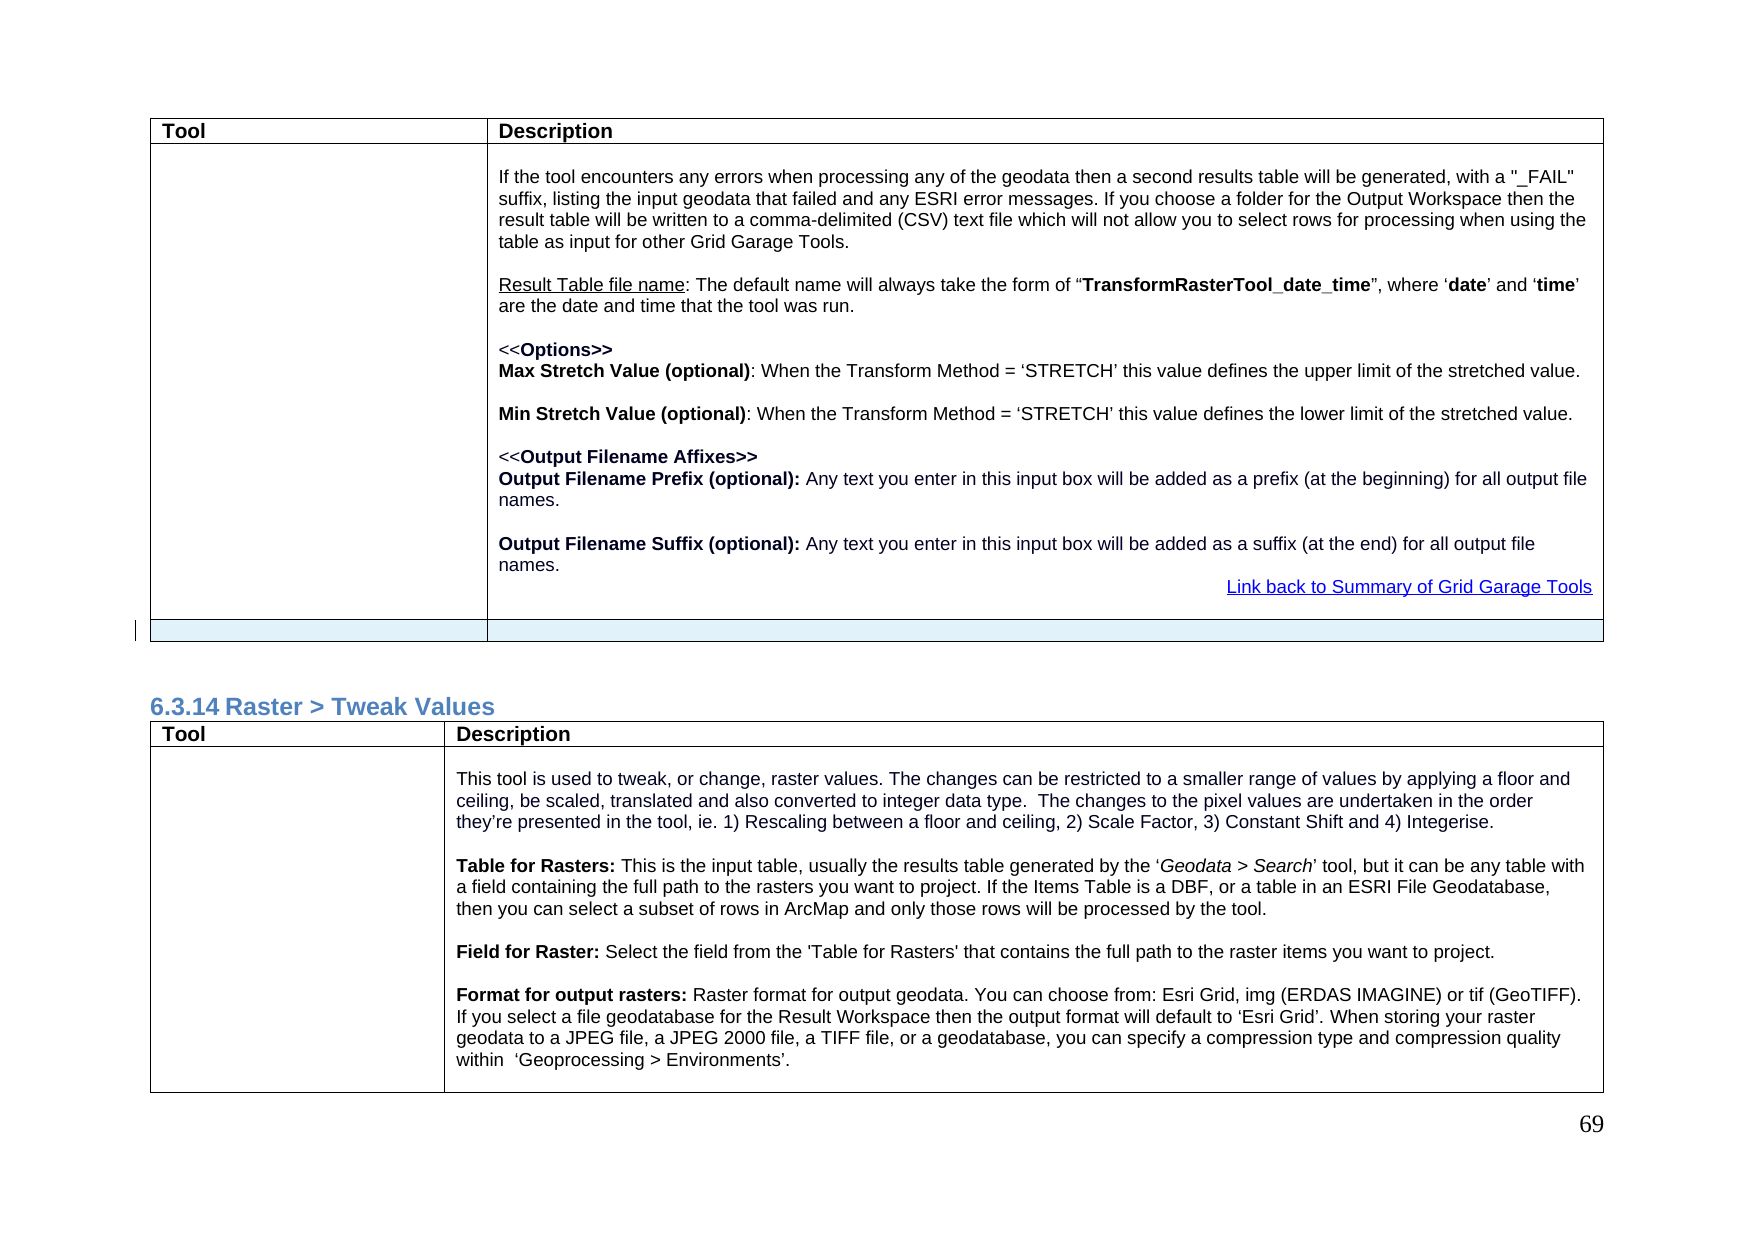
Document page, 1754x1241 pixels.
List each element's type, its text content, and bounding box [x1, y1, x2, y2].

table_cell [151, 144, 487, 619]
table_cell [151, 747, 444, 1092]
table_header Tool [151, 722, 444, 746]
table_header Description [445, 722, 1603, 746]
table_header Tool [151, 119, 487, 143]
subtitle Raster > Tweak Values [150, 692, 1604, 721]
table_header Description [488, 119, 1603, 143]
